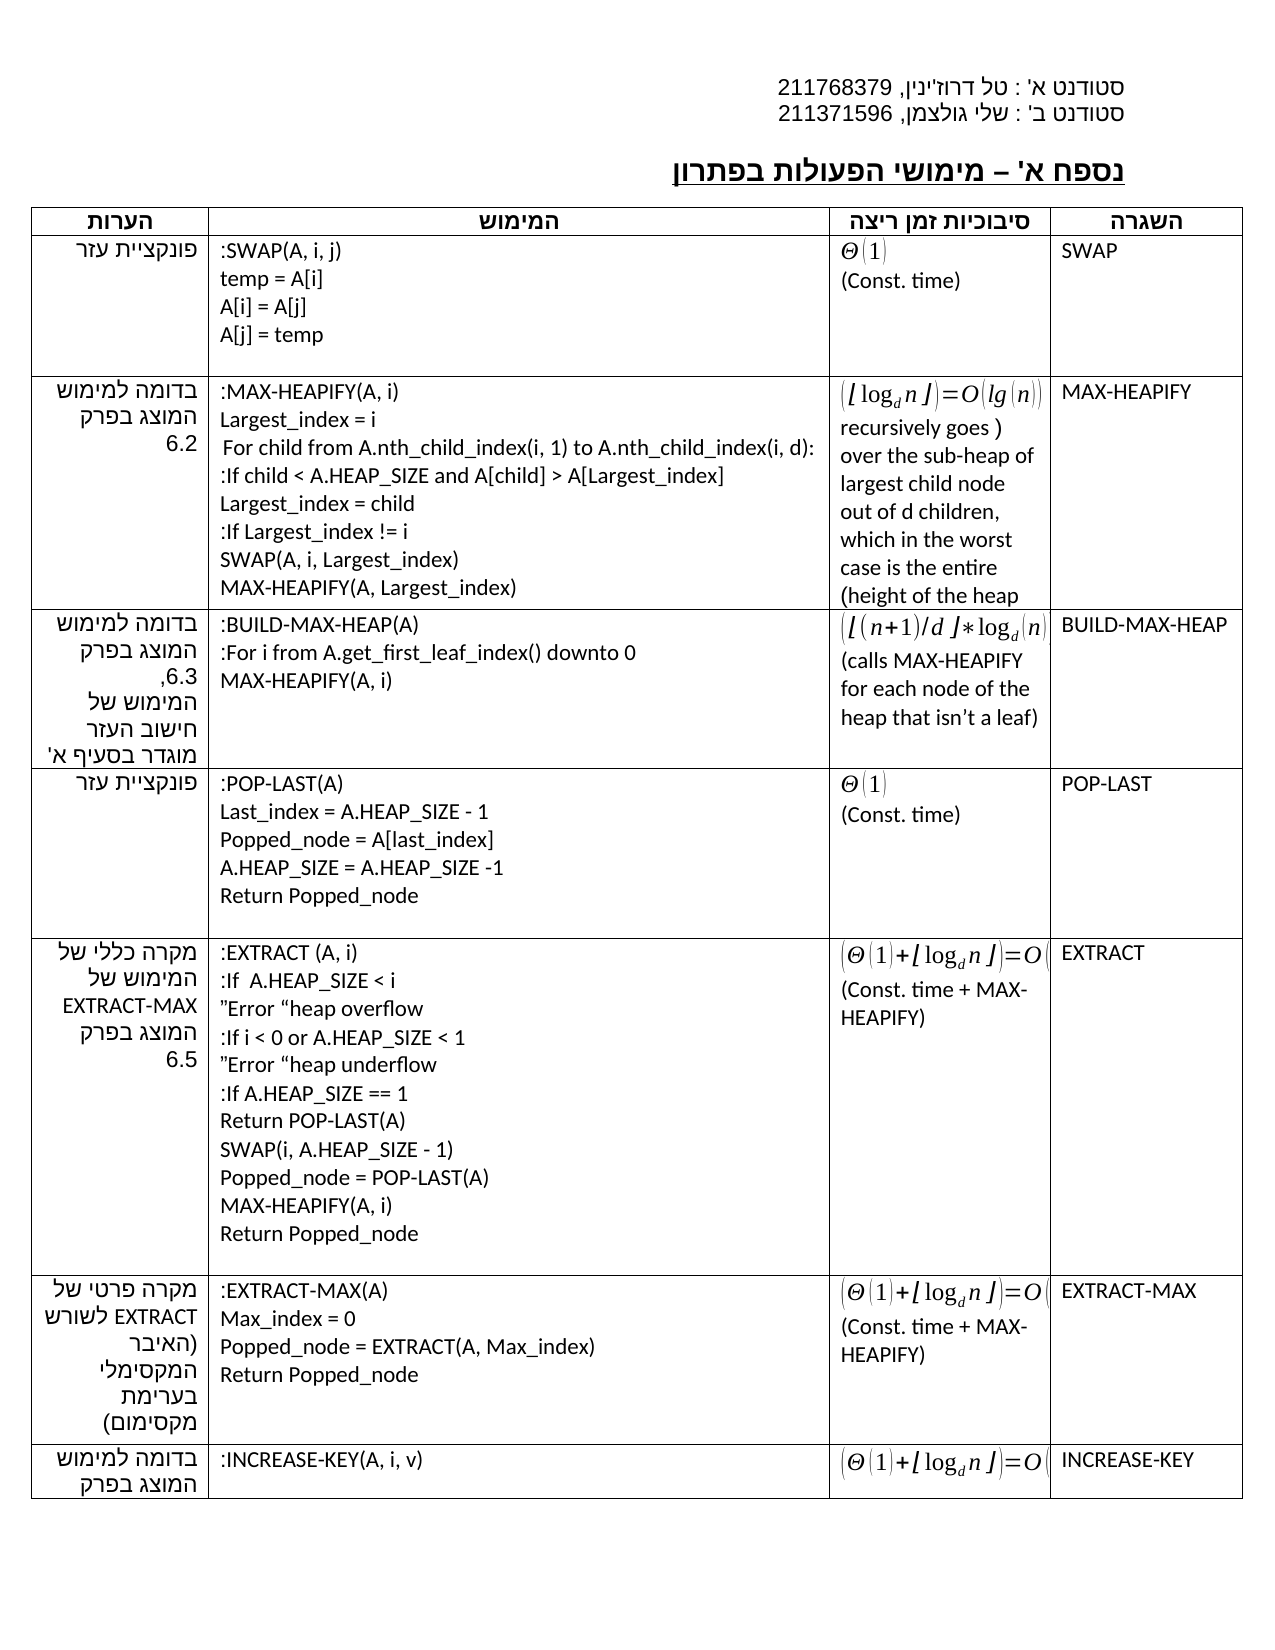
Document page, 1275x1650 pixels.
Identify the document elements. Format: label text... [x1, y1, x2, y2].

table_cell BUILD-MAX-HEAP(A): For i from A.get_first_leaf_index() downto 0: MAX-HEAPIFY(A, i) [209, 610, 829, 768]
table_cell (Swaps the value to his right place, which in the worst case is the entire height of the heap) [830, 1445, 1050, 1498]
table_cell POP-LAST(A): Last_index = A.HEAP_SIZE - 1 Popped_node = A[last_index] A.HEAP_SIZE = A.HEAP_SIZE -1 Return Popped_node [209, 769, 829, 937]
table_cell POP-LAST [1051, 769, 1242, 937]
table_cell INCREASE-KEY [1051, 1445, 1242, 1498]
table_header השגרה [1051, 208, 1242, 235]
table_cell (Const. time) [830, 769, 1050, 937]
table_cell MAX-HEAPIFY [1051, 377, 1242, 609]
table_cell SWAP [1051, 236, 1242, 376]
table_cell בדומה למימוש המוצג בפרק 6.3, המימוש של חישוב העזר מוגדר בסעיף א' [32, 610, 208, 768]
table_cell EXTRACT-MAX(A): Max_index = 0 Popped_node = EXTRACT(A, Max_index) Return Popped_node [209, 1276, 829, 1444]
table_cell בדומה למימוש המוצג בפרק 6.5 [32, 1445, 208, 1498]
table_cell EXTRACT-MAX [1051, 1276, 1242, 1444]
table_cell BUILD-MAX-HEAP [1051, 610, 1242, 768]
table_cell EXTRACT (A, i): If A.HEAP_SIZE < i: Error “heap overflow” If i < 0 or A.HEAP_SIZE < 1: Error “heap underflow” If A.HEAP_SIZE == 1: Return POP-LAST(A) SWAP(i, A.HEAP_SIZE - 1) Popped_node = POP-LAST(A) MAX-HEAPIFY(A, i) Return Popped_node [209, 939, 829, 1275]
table_cell פונקציית עזר [32, 236, 208, 376]
table_header הערות [32, 208, 208, 235]
table_cell מקרה כללי של המימוש של EXTRACT-MAX המוצג בפרק 6.5 [32, 939, 208, 1275]
text נספח א' – מימושי הפעולות בפתרון [150, 154, 1125, 188]
table_header סיבוכיות זמן ריצה [830, 208, 1050, 235]
table_cell (calls MAX-HEAPIFY for each node of the heap that isn’t a leaf) [830, 610, 1050, 768]
table_cell SWAP(A, i, j): temp = A[i] A[i] = A[j] A[j] = temp [209, 236, 829, 376]
table_cell MAX-HEAPIFY(A, i): Largest_index = i For child from A.nth_child_index(i, 1) to A.nth_child_index(i, d): If child < A.HEAP_SIZE and A[child] > A[Largest_index]: Largest_index = child If Largest_index != i: SWAP(A, i, Largest_index) MAX-HEAPIFY(A, Largest_index) [209, 377, 829, 609]
table_cell (Const. time + MAX-HEAPIFY) [830, 1276, 1050, 1444]
table_cell (Const. time) [830, 236, 1050, 376]
table_cell פונקציית עזר [32, 769, 208, 937]
table_cell EXTRACT [1051, 939, 1242, 1275]
table_cell (recursively goes over the sub-heap of largest child node out of d children, which in the worst case is the entire height of the heap) [830, 377, 1050, 609]
table_cell מקרה פרטי של EXTRACT לשורש (האיבר המקסימלי בערימת מקסימום) [32, 1276, 208, 1444]
table_cell בדומה למימוש המוצג בפרק 6.2 [32, 377, 208, 609]
table_cell (Const. time + MAX-HEAPIFY) [830, 939, 1050, 1275]
table_header המימוש [209, 208, 829, 235]
